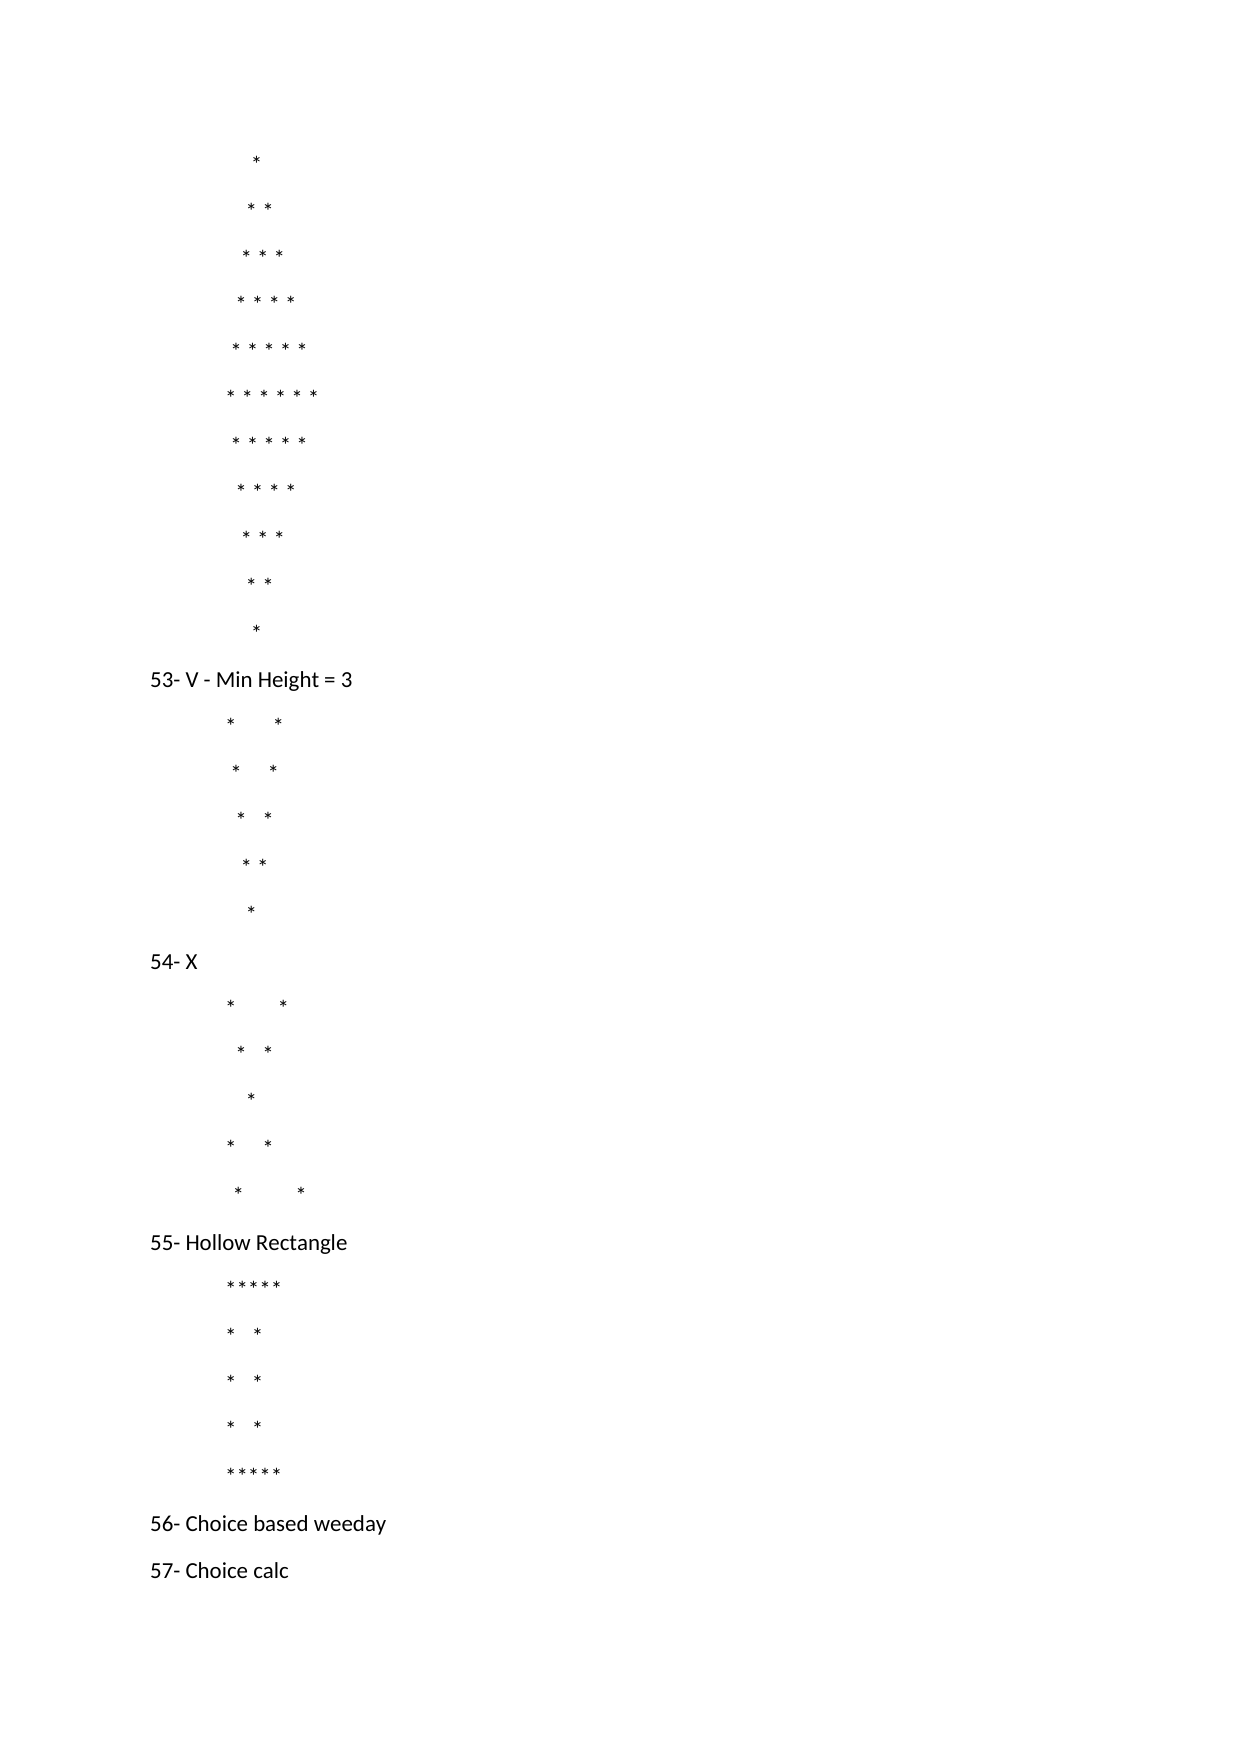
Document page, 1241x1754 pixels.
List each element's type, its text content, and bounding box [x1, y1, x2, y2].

text * * [150, 853, 1090, 881]
text * * [150, 1134, 1090, 1162]
text * * [150, 1041, 1090, 1069]
text * * * * * [150, 431, 1090, 459]
text * * [150, 1181, 1090, 1209]
text 56- Choice based weeday [150, 1509, 1090, 1537]
text * * [150, 572, 1090, 600]
text 54- X [150, 947, 1090, 975]
text * * * * * [150, 337, 1090, 366]
text * * [150, 1416, 1090, 1444]
text * [150, 619, 1090, 647]
text * * [150, 759, 1090, 787]
text * * [150, 1369, 1090, 1397]
text * * * * [150, 291, 1090, 319]
text * * [150, 712, 1090, 741]
text * * [150, 197, 1090, 225]
text * [150, 150, 1090, 178]
text * [150, 900, 1090, 928]
text * * * * * * [150, 384, 1090, 412]
text ***** [150, 1462, 1090, 1491]
text * [150, 1087, 1090, 1116]
text 57- Choice calc [150, 1556, 1090, 1584]
text 55- Hollow Rectangle [150, 1228, 1090, 1256]
text * * [150, 1322, 1090, 1350]
text * * * [150, 244, 1090, 272]
text 53- V - Min Height = 3 [150, 666, 1090, 694]
text * * * * [150, 478, 1090, 506]
text ***** [150, 1275, 1090, 1303]
text * * [150, 994, 1090, 1022]
text * * * [150, 525, 1090, 553]
text * * [150, 806, 1090, 834]
